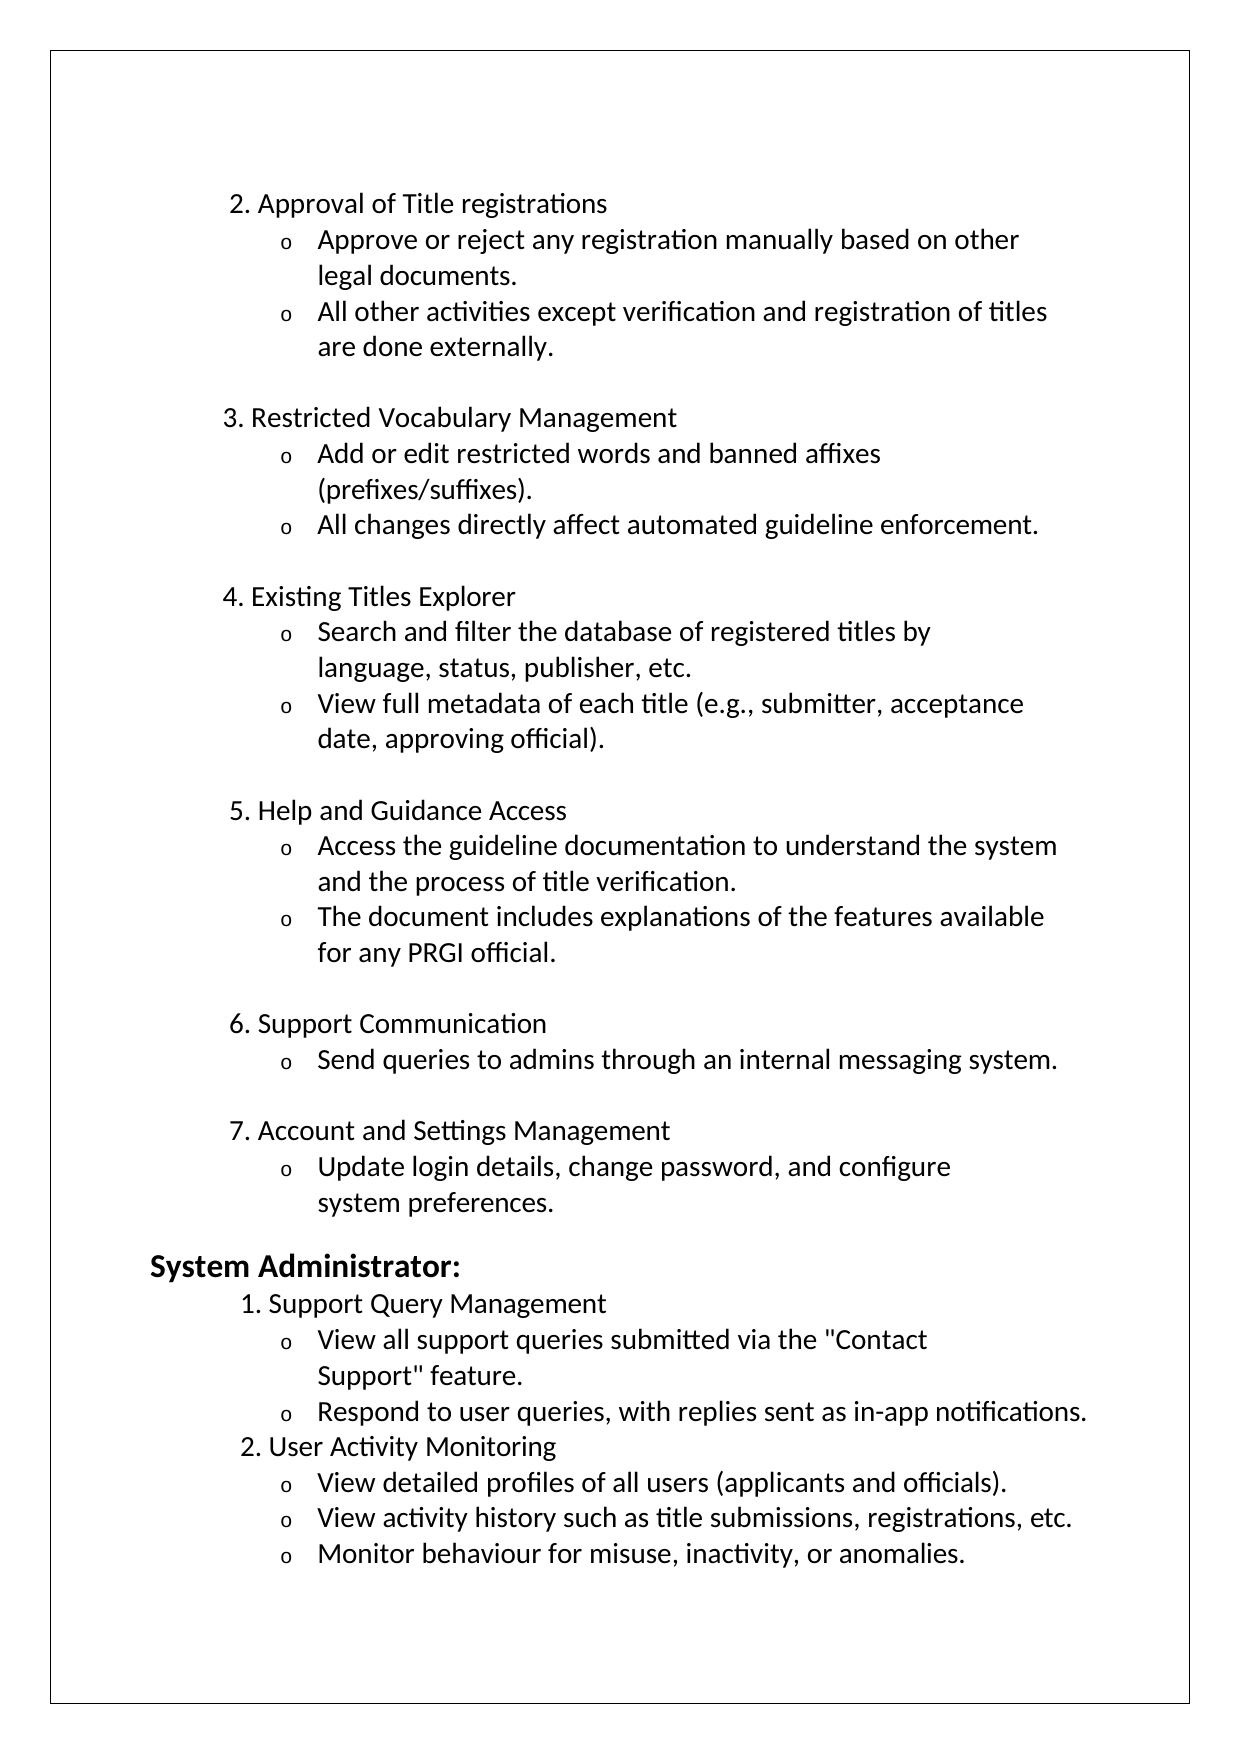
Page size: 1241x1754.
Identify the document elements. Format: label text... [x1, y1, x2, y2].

list View full metadata of each title (e.g., submitter, acceptance date, approving official). [280, 685, 1053, 756]
text 3. Restricted Vocabulary Management [150, 399, 1090, 435]
list Search and filter the database of registered titles by language, status, publisher, etc. [280, 613, 1015, 685]
list View activity history such as title submissions, registrations, etc. [280, 1499, 1090, 1535]
list Monitor behaviour for misuse, inactivity, or anomalies. [280, 1535, 1090, 1571]
text System Administrator: [150, 1245, 1090, 1286]
list Access the guideline documentation to understand the system and the process of title verification. [280, 827, 1071, 898]
list View all support queries submitted via the "Contact Support" feature. [280, 1321, 1007, 1392]
list Update login details, change password, and configure system preferences. [280, 1148, 1003, 1219]
text 2. User Activity Monitoring [165, 1428, 1090, 1464]
list All other activities except verification and registration of titles are done externally. [280, 293, 1054, 364]
text 5. Help and Guidance Access [150, 792, 1090, 827]
text 7. Account and Settings Management [150, 1112, 1090, 1148]
list Send queries to admins through an internal messaging system. [280, 1041, 1090, 1077]
text 4. Existing Titles Explorer [150, 578, 1090, 613]
list All changes directly affect automated guideline enforcement. [280, 506, 1090, 542]
list View detailed profiles of all users (applicants and officials). [280, 1464, 1090, 1499]
text 1. Support Query Management [165, 1286, 1090, 1321]
list Respond to user queries, with replies sent as in-app notifications. [280, 1393, 1090, 1428]
text 2. Approval of Title registrations [150, 186, 1090, 221]
text 6. Support Communication [150, 1005, 1090, 1041]
list The document includes explanations of the features available for any PRGI official. [280, 898, 1048, 970]
list Add or edit restricted words and banned affixes (prefixes/suffixes). [280, 435, 1090, 506]
list Approve or reject any registration manually based on other legal documents. [280, 221, 1043, 293]
